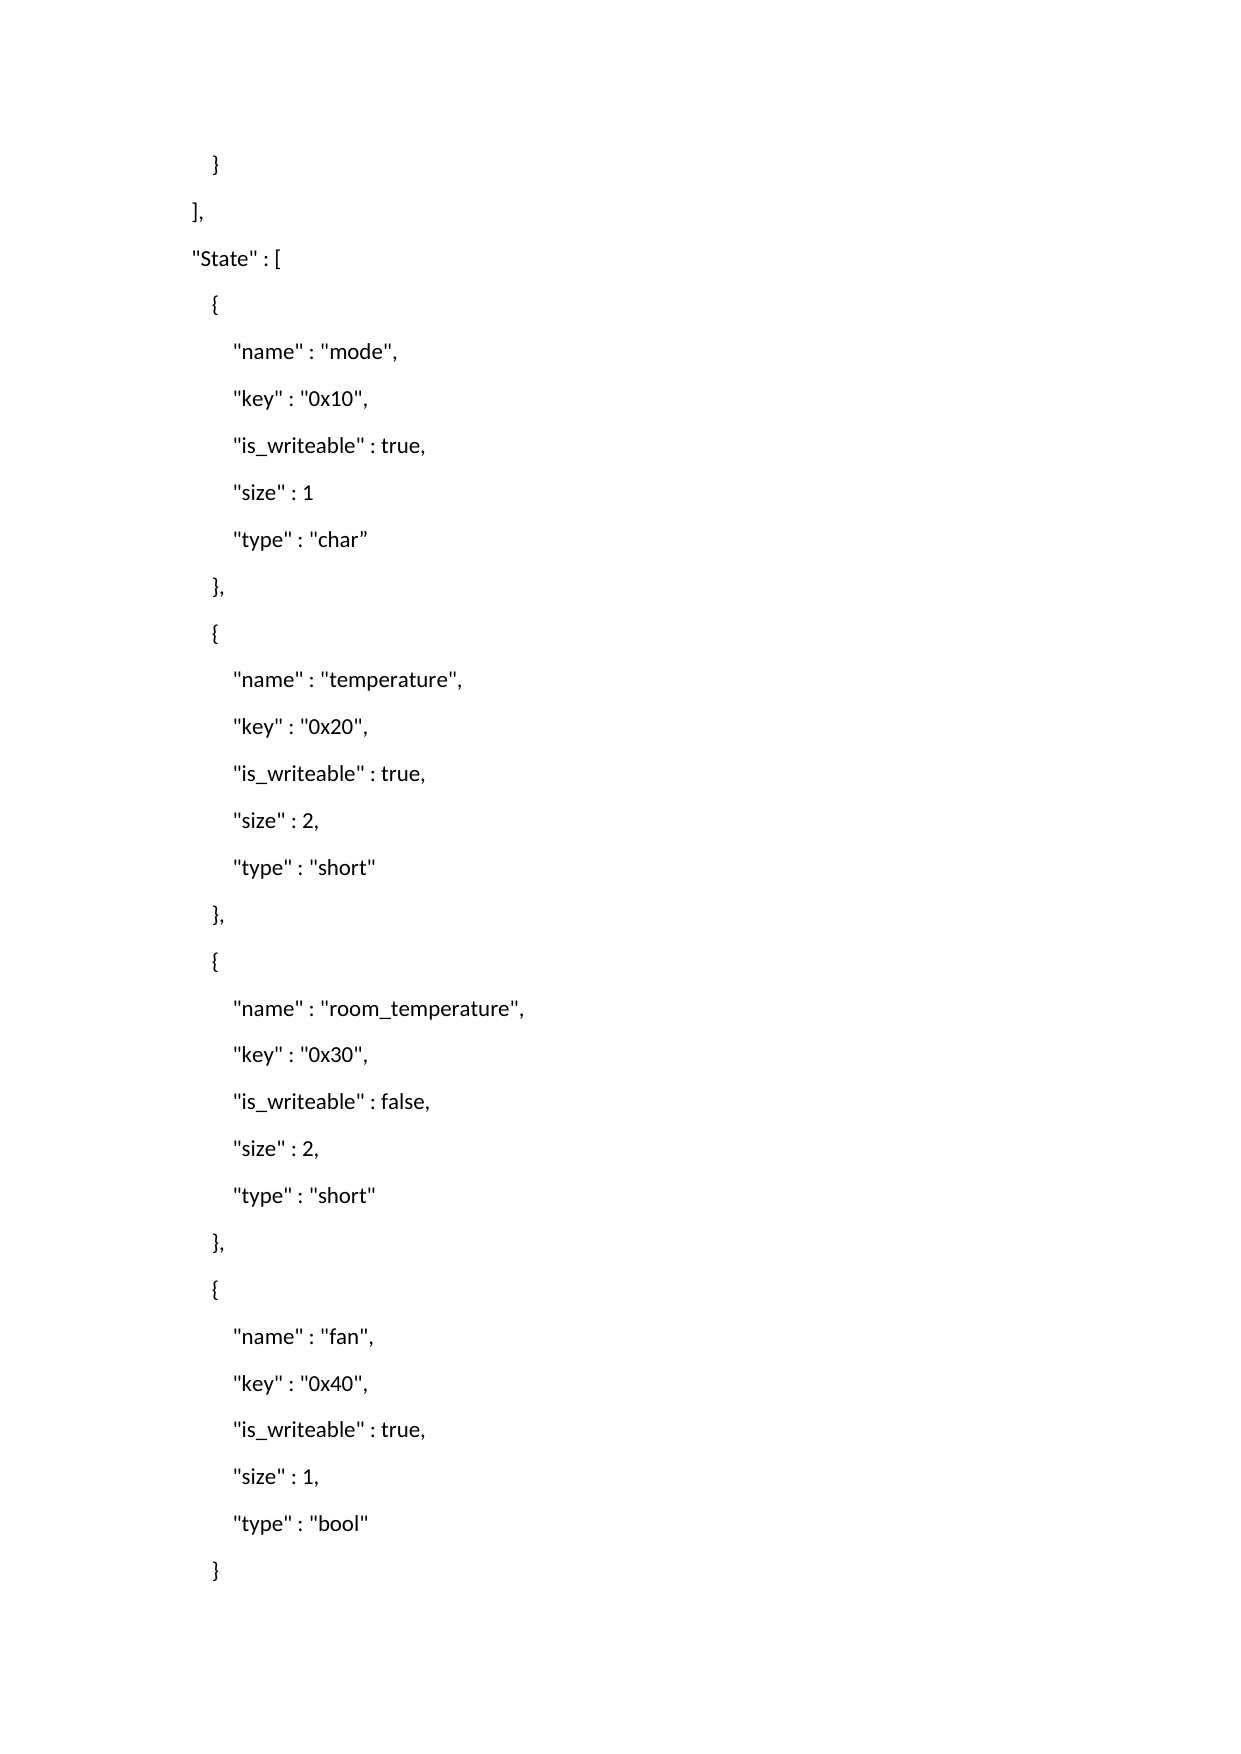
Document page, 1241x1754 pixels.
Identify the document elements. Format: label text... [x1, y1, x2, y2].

text "key" : "0x10", [150, 384, 1090, 412]
text "is_writeable" : true, [150, 1416, 1090, 1444]
text "key" : "0x40", [150, 1369, 1090, 1397]
text "is_writeable" : true, [150, 759, 1090, 787]
text } [150, 1556, 1090, 1584]
text "type" : "bool" [150, 1509, 1090, 1537]
text "key" : "0x20", [150, 712, 1090, 741]
text "size" : 1 [150, 478, 1090, 506]
text "name" : "mode", [150, 337, 1090, 366]
text "key" : "0x30", [150, 1041, 1090, 1069]
text { [150, 1275, 1090, 1303]
text "size" : 2, [150, 806, 1090, 834]
text { [150, 947, 1090, 975]
text "size" : 2, [150, 1134, 1090, 1162]
text }, [150, 900, 1090, 928]
text "name" : "temperature", [150, 666, 1090, 694]
text "name" : "fan", [150, 1322, 1090, 1350]
text { [150, 291, 1090, 319]
text "type" : "short" [150, 1181, 1090, 1209]
text "is_writeable" : true, [150, 431, 1090, 459]
text "type" : "char” [150, 525, 1090, 553]
text "size" : 1, [150, 1462, 1090, 1491]
text } [150, 150, 1090, 178]
text "State" : [ [150, 244, 1090, 272]
text "type" : "short" [150, 853, 1090, 881]
text ], [150, 197, 1090, 225]
text }, [150, 572, 1090, 600]
text }, [150, 1228, 1090, 1256]
text "is_writeable" : false, [150, 1087, 1090, 1116]
text { [150, 619, 1090, 647]
text "name" : "room_temperature", [150, 994, 1090, 1022]
